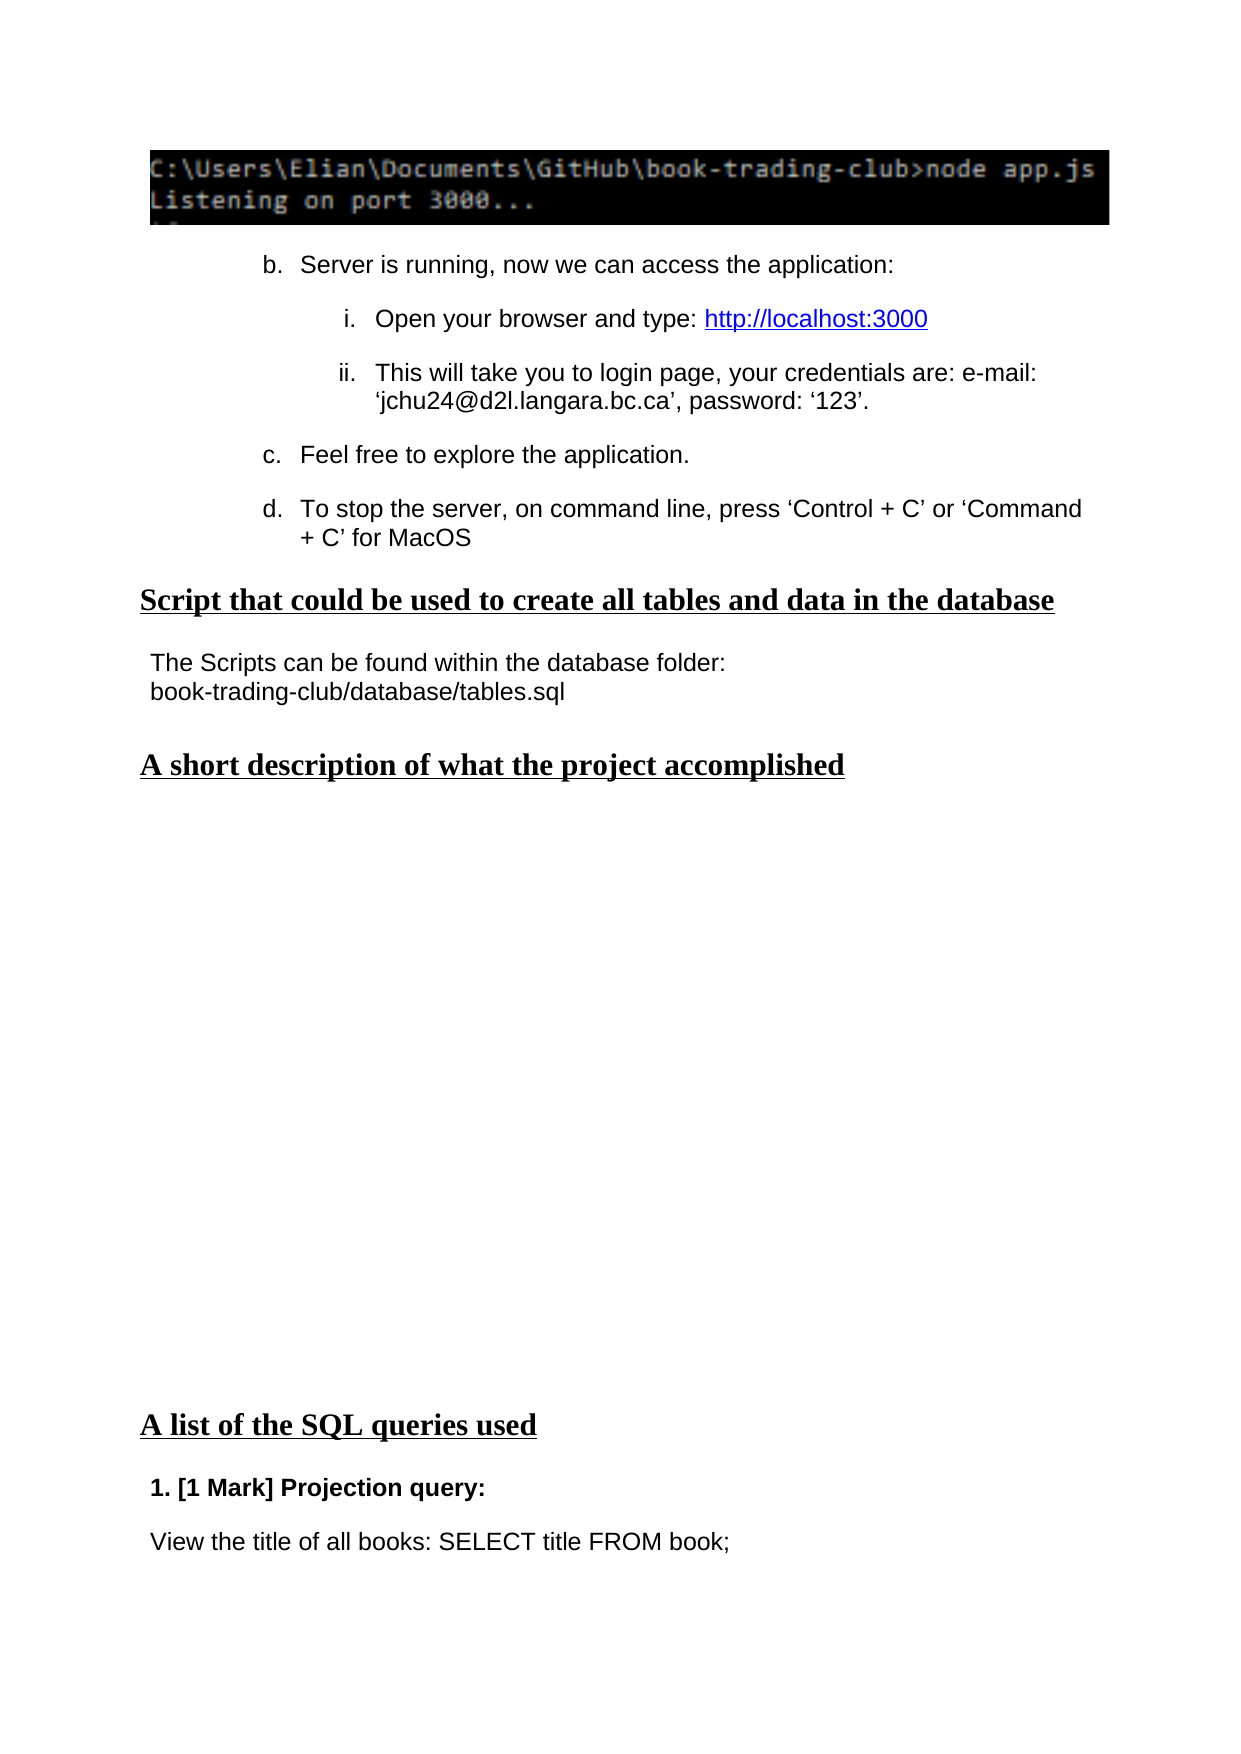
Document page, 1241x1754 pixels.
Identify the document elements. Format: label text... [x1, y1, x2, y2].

text Script that could be used to create all tables and data in the database [139, 581, 1090, 617]
list Feel free to explore the application. [262, 440, 1090, 469]
text The Scripts can be found within the database folder: book-trading-club/database/tables.sql [150, 648, 1090, 705]
list Open your browser and type: http://localhost:3000 [356, 304, 1090, 332]
text View the title of all books: SELECT title FROM book; [150, 1526, 1090, 1555]
list Server is running, now we can access the application: [262, 250, 1090, 279]
text 1. [1 Mark] Projection query: [150, 1473, 1090, 1501]
list To stop the server, on command line, press ‘Control + C’ or ‘Command + C’ for MacOS [262, 494, 1090, 551]
list This will take you to login page, your credentials are: e-mail: ‘jchu24@d2l.langara.bc.ca’, password: ‘123’. [356, 357, 1090, 415]
picture [150, 150, 1110, 225]
text A list of the SQL queries used [139, 1406, 1090, 1442]
text A short description of what the project accomplished [139, 746, 1090, 782]
